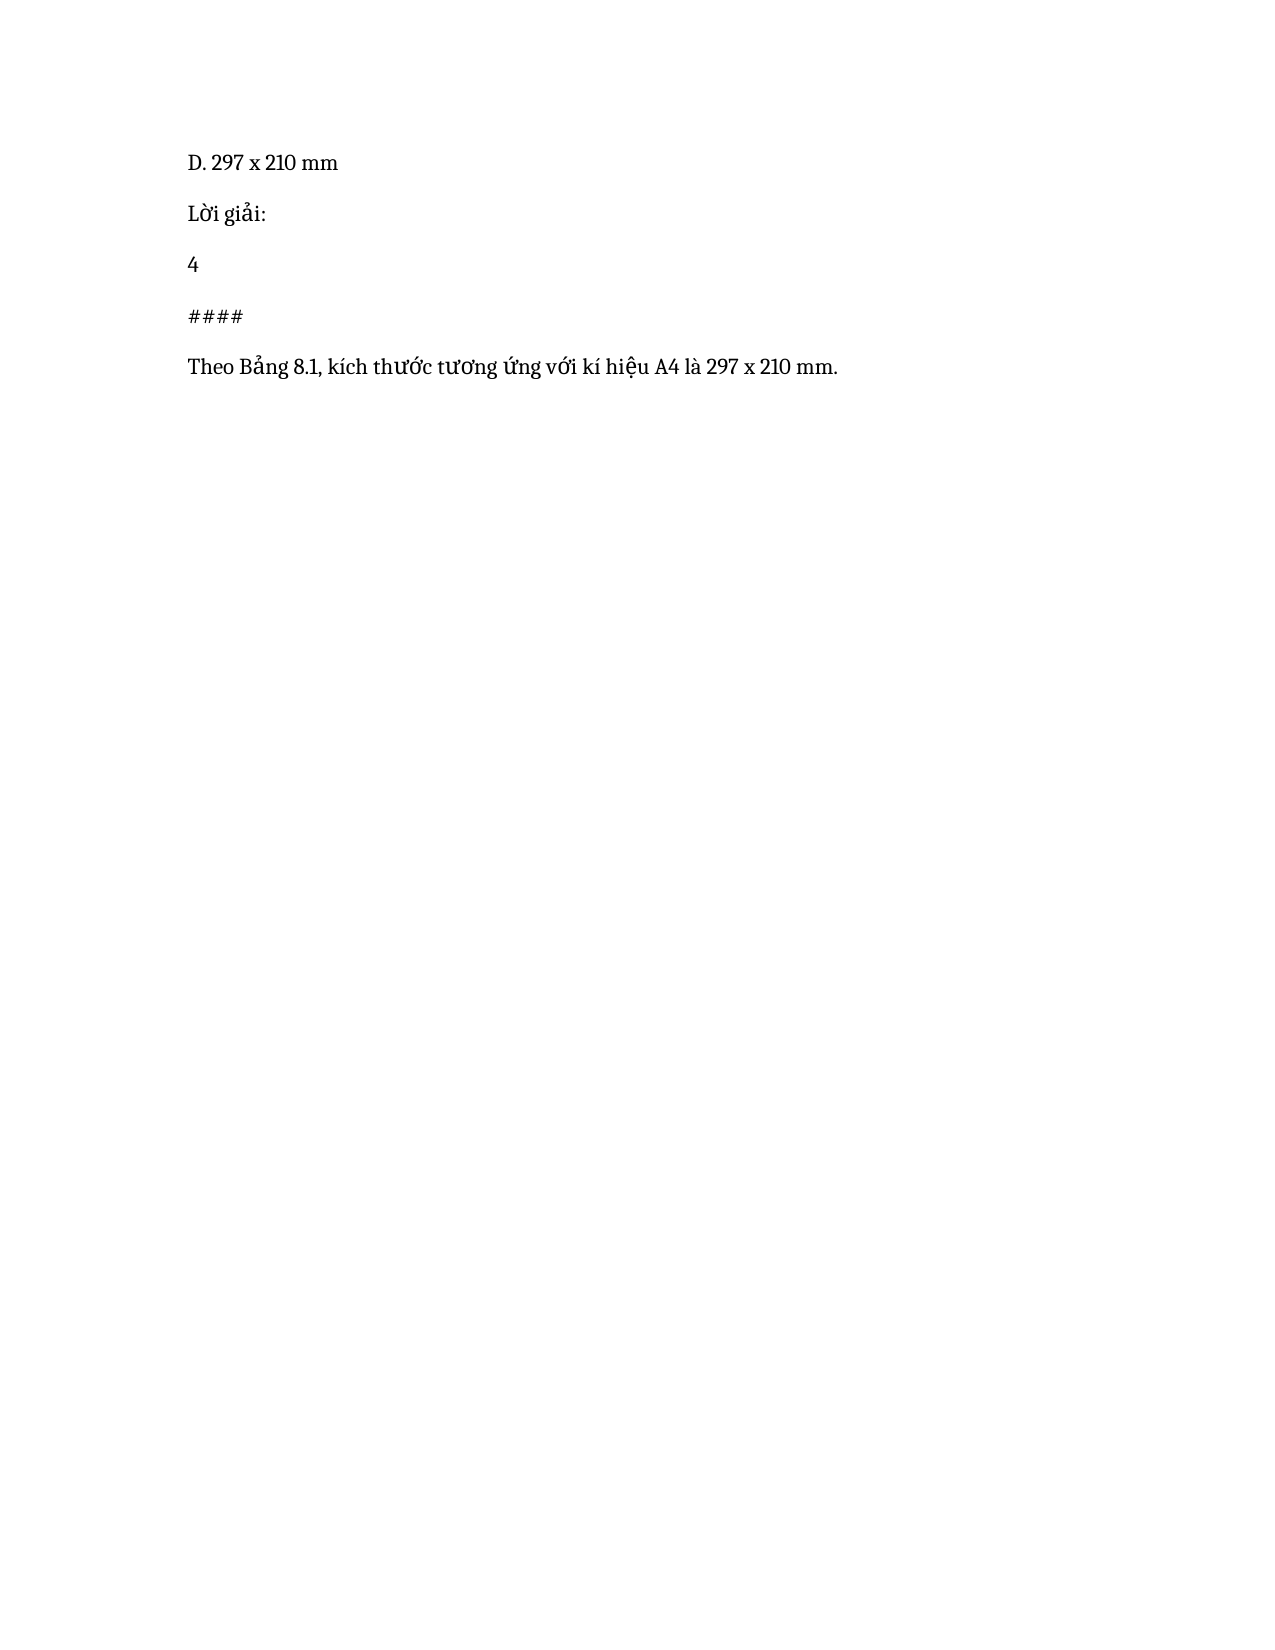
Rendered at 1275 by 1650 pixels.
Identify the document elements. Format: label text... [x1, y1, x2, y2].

text #### [187, 303, 1087, 329]
text 4 [187, 252, 1087, 278]
text D. 297 x 210 mm [187, 150, 1087, 176]
text Theo Bảng 8.1, kích thước tương ứng với kí hiệu A4 là 297 x 210 mm. [187, 354, 1087, 381]
text Lời giải: [187, 201, 1087, 227]
